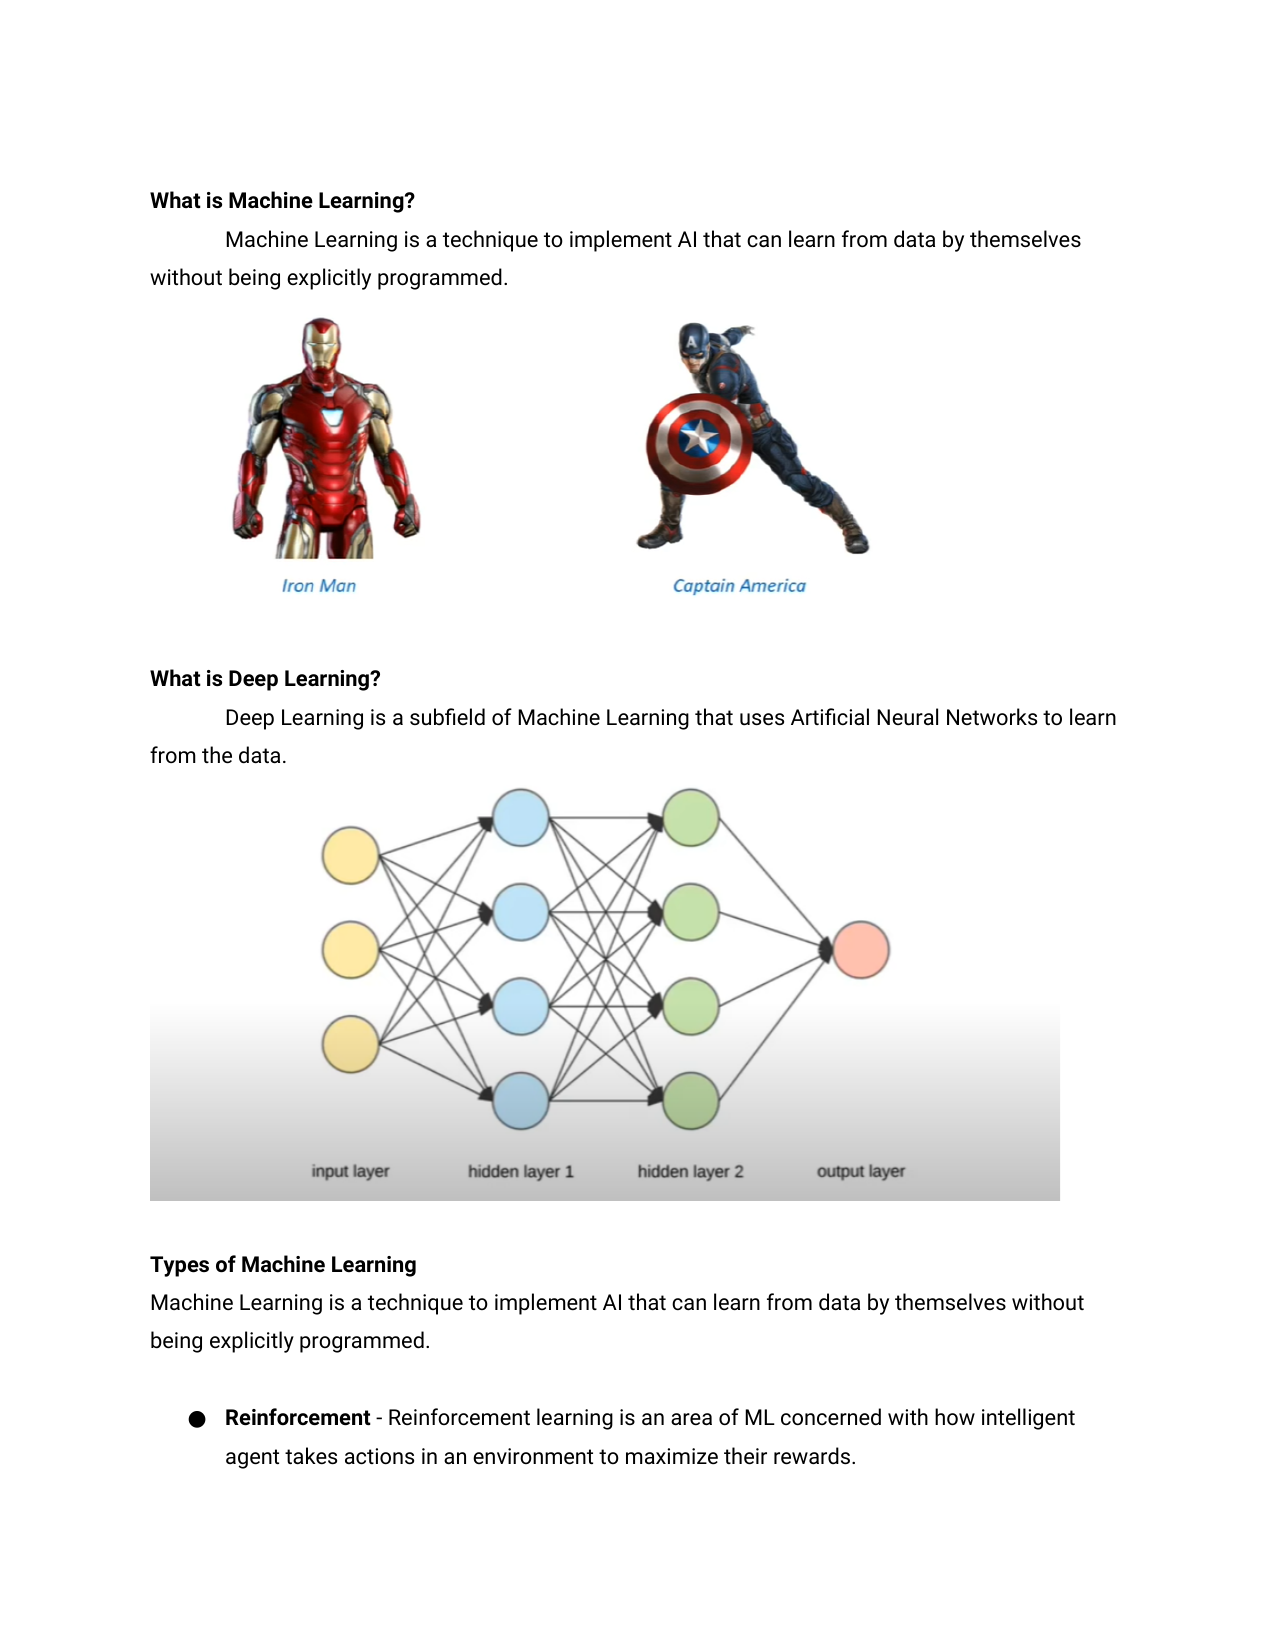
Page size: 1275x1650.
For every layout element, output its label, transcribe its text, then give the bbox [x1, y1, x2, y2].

text What is Deep Learning? [150, 666, 1125, 692]
text What is Machine Learning? [150, 188, 1125, 214]
picture [150, 303, 943, 615]
list Reinforcement - Reinforcement learning is an area of ML concerned with how intelligent agent takes actions in an environment to maximize their rewards. [187, 1406, 1125, 1469]
text Types of Machine Learning [150, 1252, 1125, 1277]
picture [150, 781, 1061, 1201]
text Machine Learning is a technique to implement AI that can learn from data by themselves without being explicitly programmed. [150, 1290, 1125, 1354]
text Machine Learning is a technique to implement AI that can learn from data by themselves without being explicitly programmed. [150, 227, 1125, 291]
text Deep Learning is a subfield of Machine Learning that uses Artificial Neural Networks to learn from the data. [150, 705, 1125, 769]
